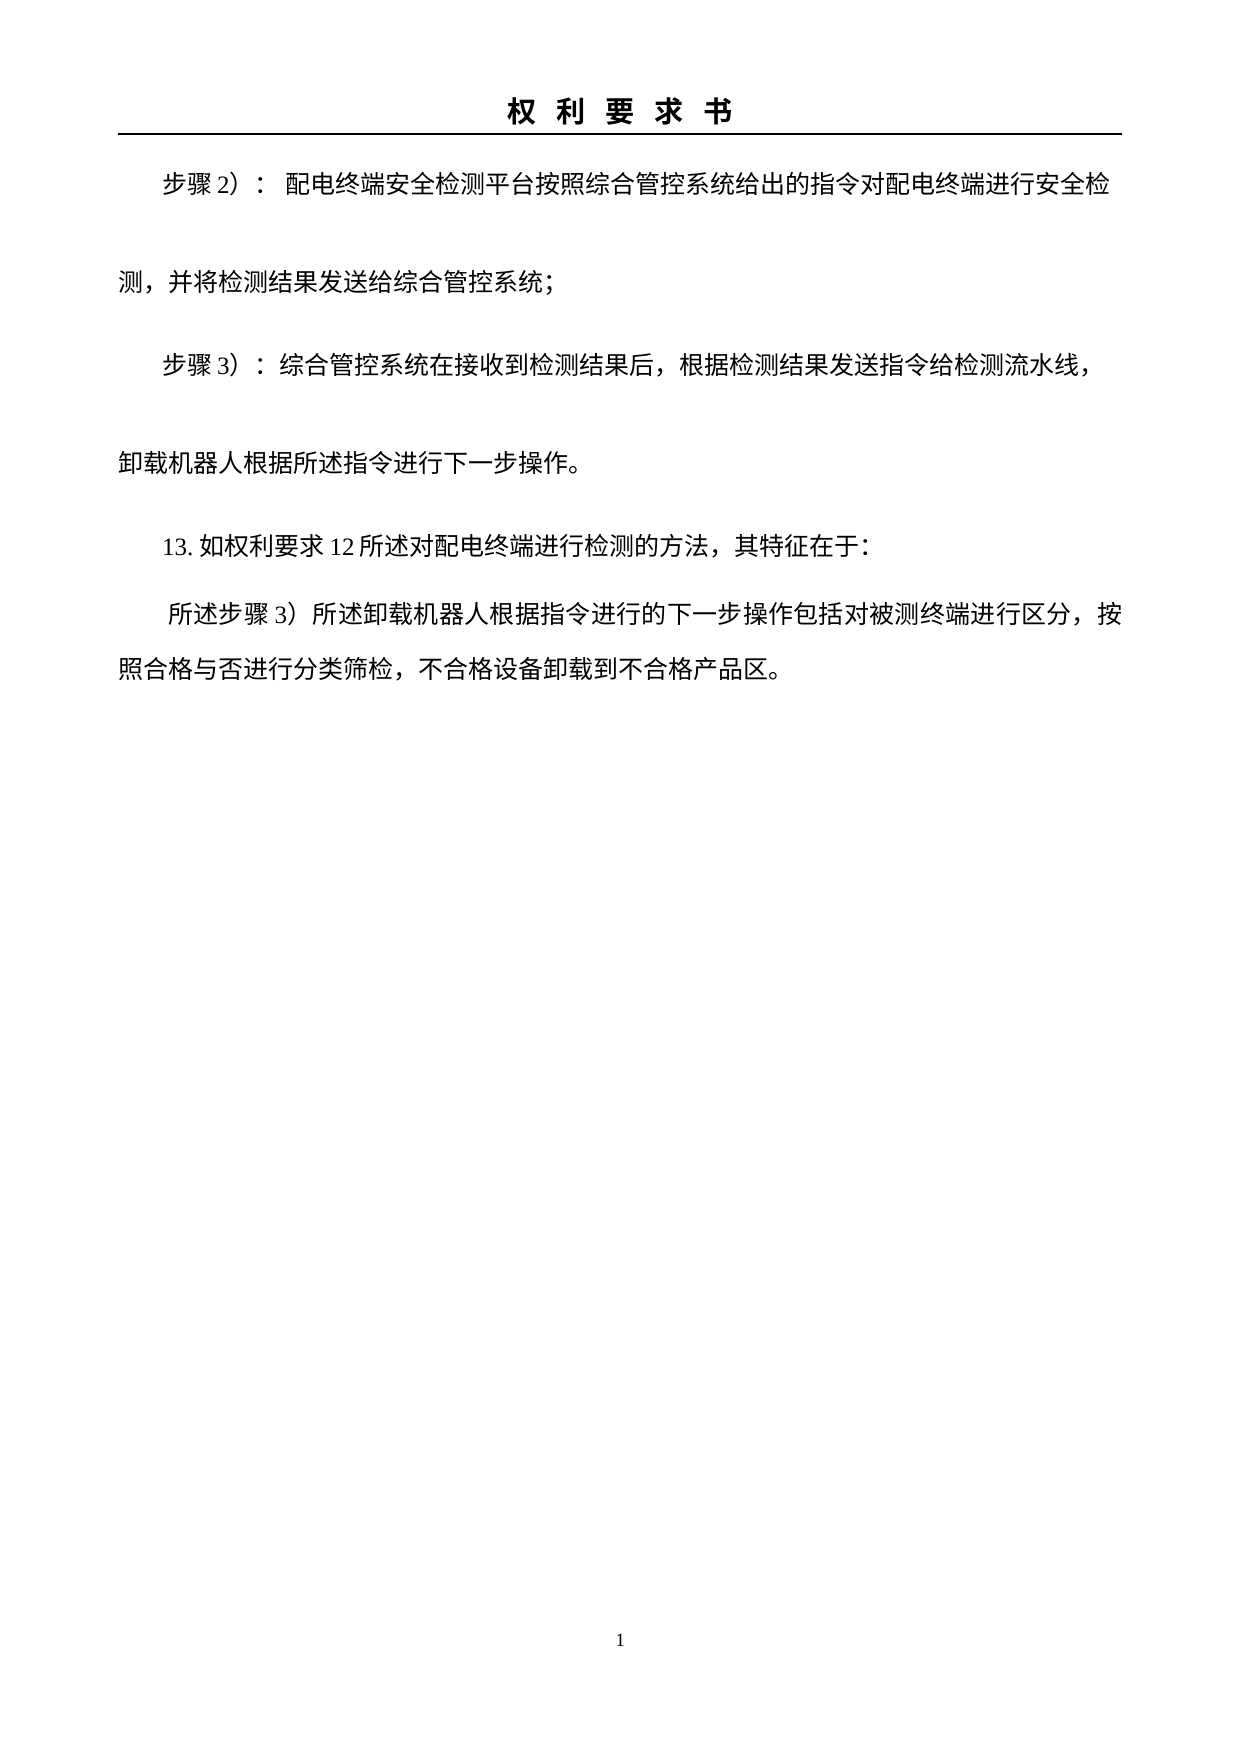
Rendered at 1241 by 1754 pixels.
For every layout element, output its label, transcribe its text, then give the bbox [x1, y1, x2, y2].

text 步骤3）：综合管控系统在接收到检测结果后，根据检测结果发送指令给检测流水线，卸载机器人根据所述指令进行下一步操作。 [118, 331, 1122, 494]
text 13. 如权利要求12所述对配电终端进行检测的方法，其特征在于： [118, 512, 1122, 577]
text 所述步骤3）所述卸载机器人根据指令进行的下一步操作包括对被测终端进行区分，按照合格与否进行分类筛检，不合格设备卸载到不合格产品区。 [118, 595, 1122, 686]
text 步骤2）： 配电终端安全检测平台按照综合管控系统给出的指令对配电终端进行安全检测，并将检测结果发送给综合管控系统； [118, 151, 1122, 313]
